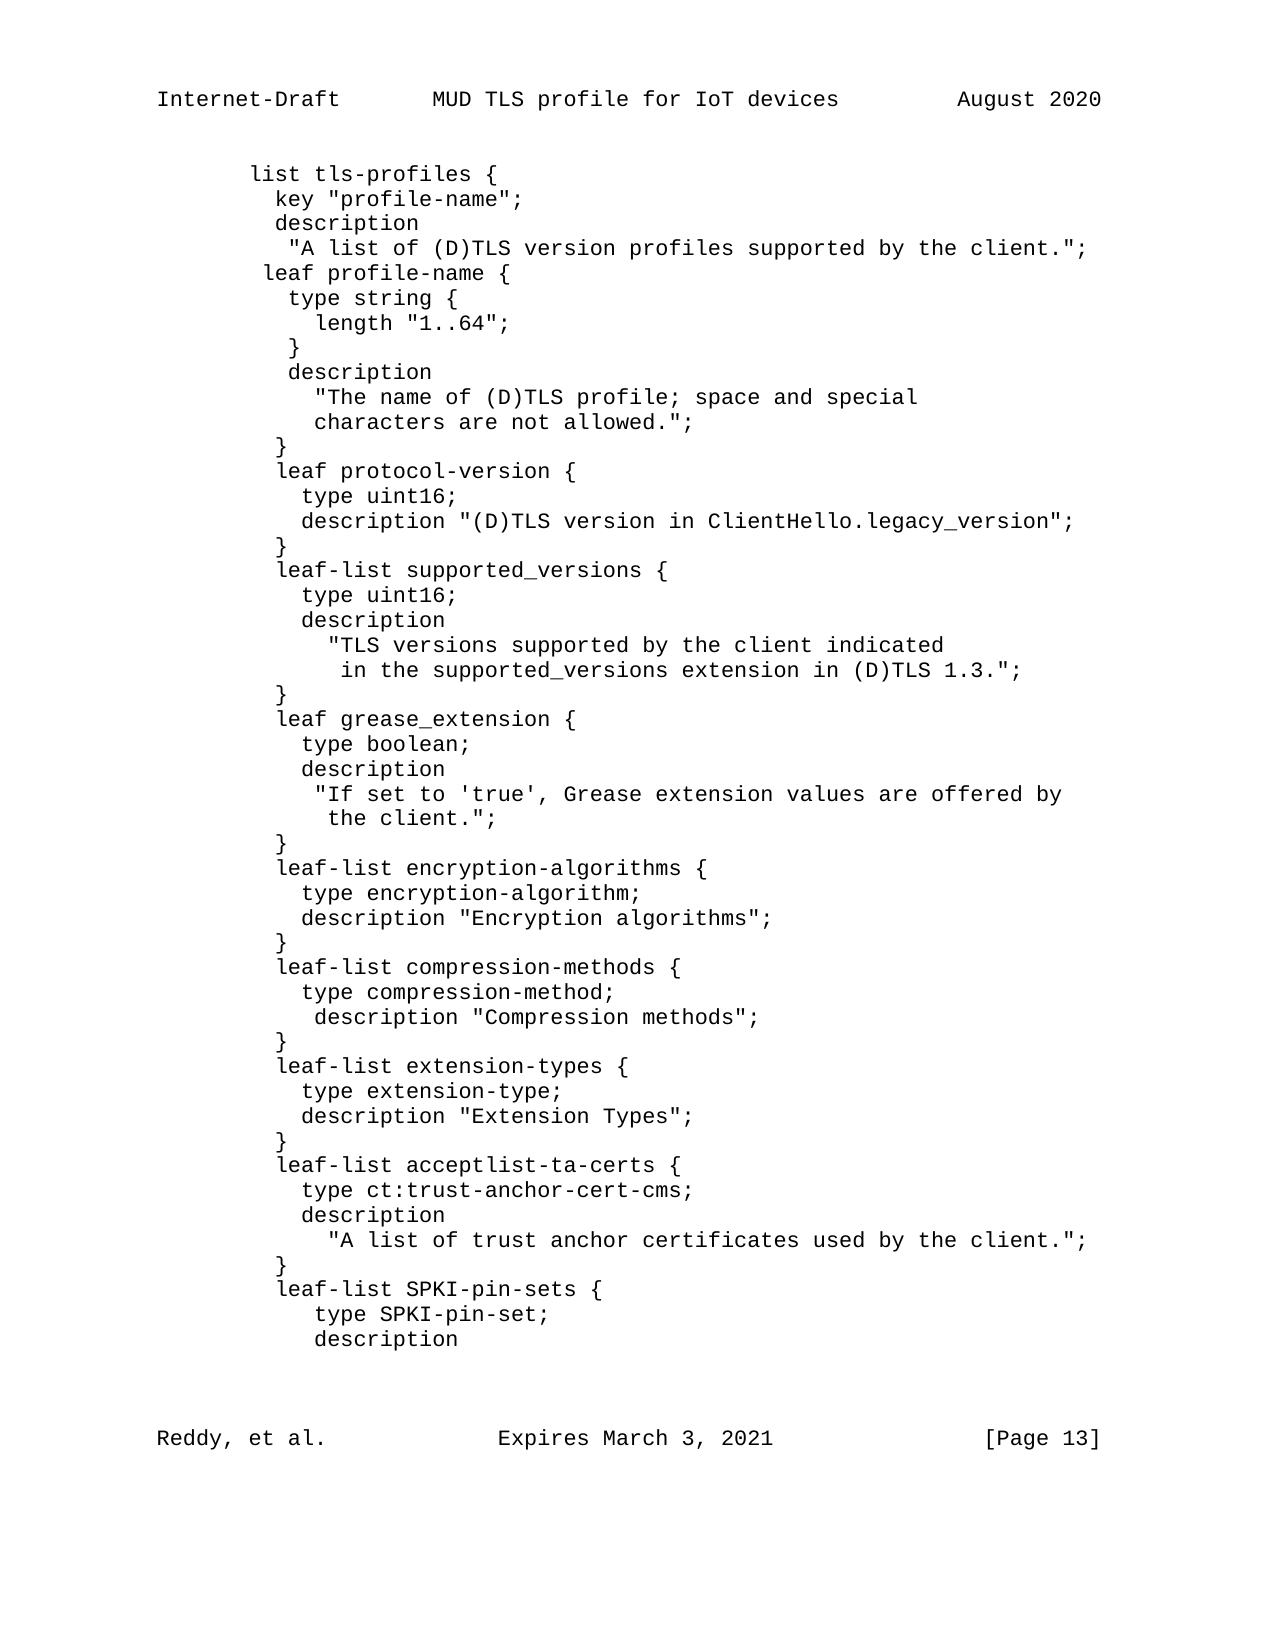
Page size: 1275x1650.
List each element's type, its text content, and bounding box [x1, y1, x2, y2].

text type ct:trust-anchor-cert-cms; [156, 1179, 1118, 1204]
text description [156, 758, 1118, 783]
text } [156, 832, 1118, 857]
text leaf profile-name { [156, 262, 1118, 287]
text } [156, 1031, 1118, 1056]
text type string { [156, 287, 1118, 312]
text description [156, 361, 1118, 386]
text type encryption-algorithm; [156, 882, 1118, 907]
text description "Extension Types"; [156, 1105, 1118, 1130]
text leaf-list compression-methods { [156, 956, 1118, 981]
text description [156, 609, 1118, 634]
text description "Compression methods"; [156, 1006, 1118, 1031]
text type uint16; [156, 485, 1118, 510]
text leaf-list acceptlist-ta-certs { [156, 1155, 1118, 1179]
text Internet-Draft MUD TLS profile for IoT devices August 2020 [156, 89, 1118, 113]
text leaf protocol-version { [156, 461, 1118, 485]
text description "Encryption algorithms"; [156, 907, 1118, 932]
text type uint16; [156, 584, 1118, 609]
text "A list of trust anchor certificates used by the client."; [156, 1229, 1118, 1254]
text "The name of (D)TLS profile; space and special [156, 386, 1118, 411]
text } [156, 1130, 1118, 1155]
text "A list of (D)TLS version profiles supported by the client."; [156, 237, 1118, 262]
text description [156, 1204, 1118, 1229]
text length "1..64"; [156, 312, 1118, 337]
text } [156, 337, 1118, 361]
text leaf-list extension-types { [156, 1056, 1118, 1080]
text description "(D)TLS version in ClientHello.legacy_version"; [156, 510, 1118, 535]
text leaf grease_extension { [156, 708, 1118, 733]
text leaf-list supported_versions { [156, 560, 1118, 584]
text } [156, 684, 1118, 708]
text in the supported_versions extension in (D)TLS 1.3."; [156, 659, 1118, 684]
text type extension-type; [156, 1080, 1118, 1105]
text } [156, 932, 1118, 956]
text leaf-list SPKI-pin-sets { [156, 1279, 1118, 1303]
text description [156, 213, 1118, 237]
text } [156, 436, 1118, 461]
text the client."; [156, 808, 1118, 832]
text characters are not allowed."; [156, 411, 1118, 436]
text } [156, 535, 1118, 560]
text type SPKI-pin-set; [156, 1303, 1118, 1328]
text type boolean; [156, 733, 1118, 758]
text } [156, 1254, 1118, 1279]
text leaf-list encryption-algorithms { [156, 857, 1118, 882]
text list tls-profiles { [156, 163, 1118, 188]
text "TLS versions supported by the client indicated [156, 634, 1118, 659]
text key "profile-name"; [156, 188, 1118, 213]
text Reddy, et al. Expires March 3, 2021 [Page 13] [156, 1427, 1118, 1452]
text "If set to 'true', Grease extension values are offered by [156, 783, 1118, 808]
text type compression-method; [156, 981, 1118, 1006]
text description [156, 1328, 1118, 1353]
